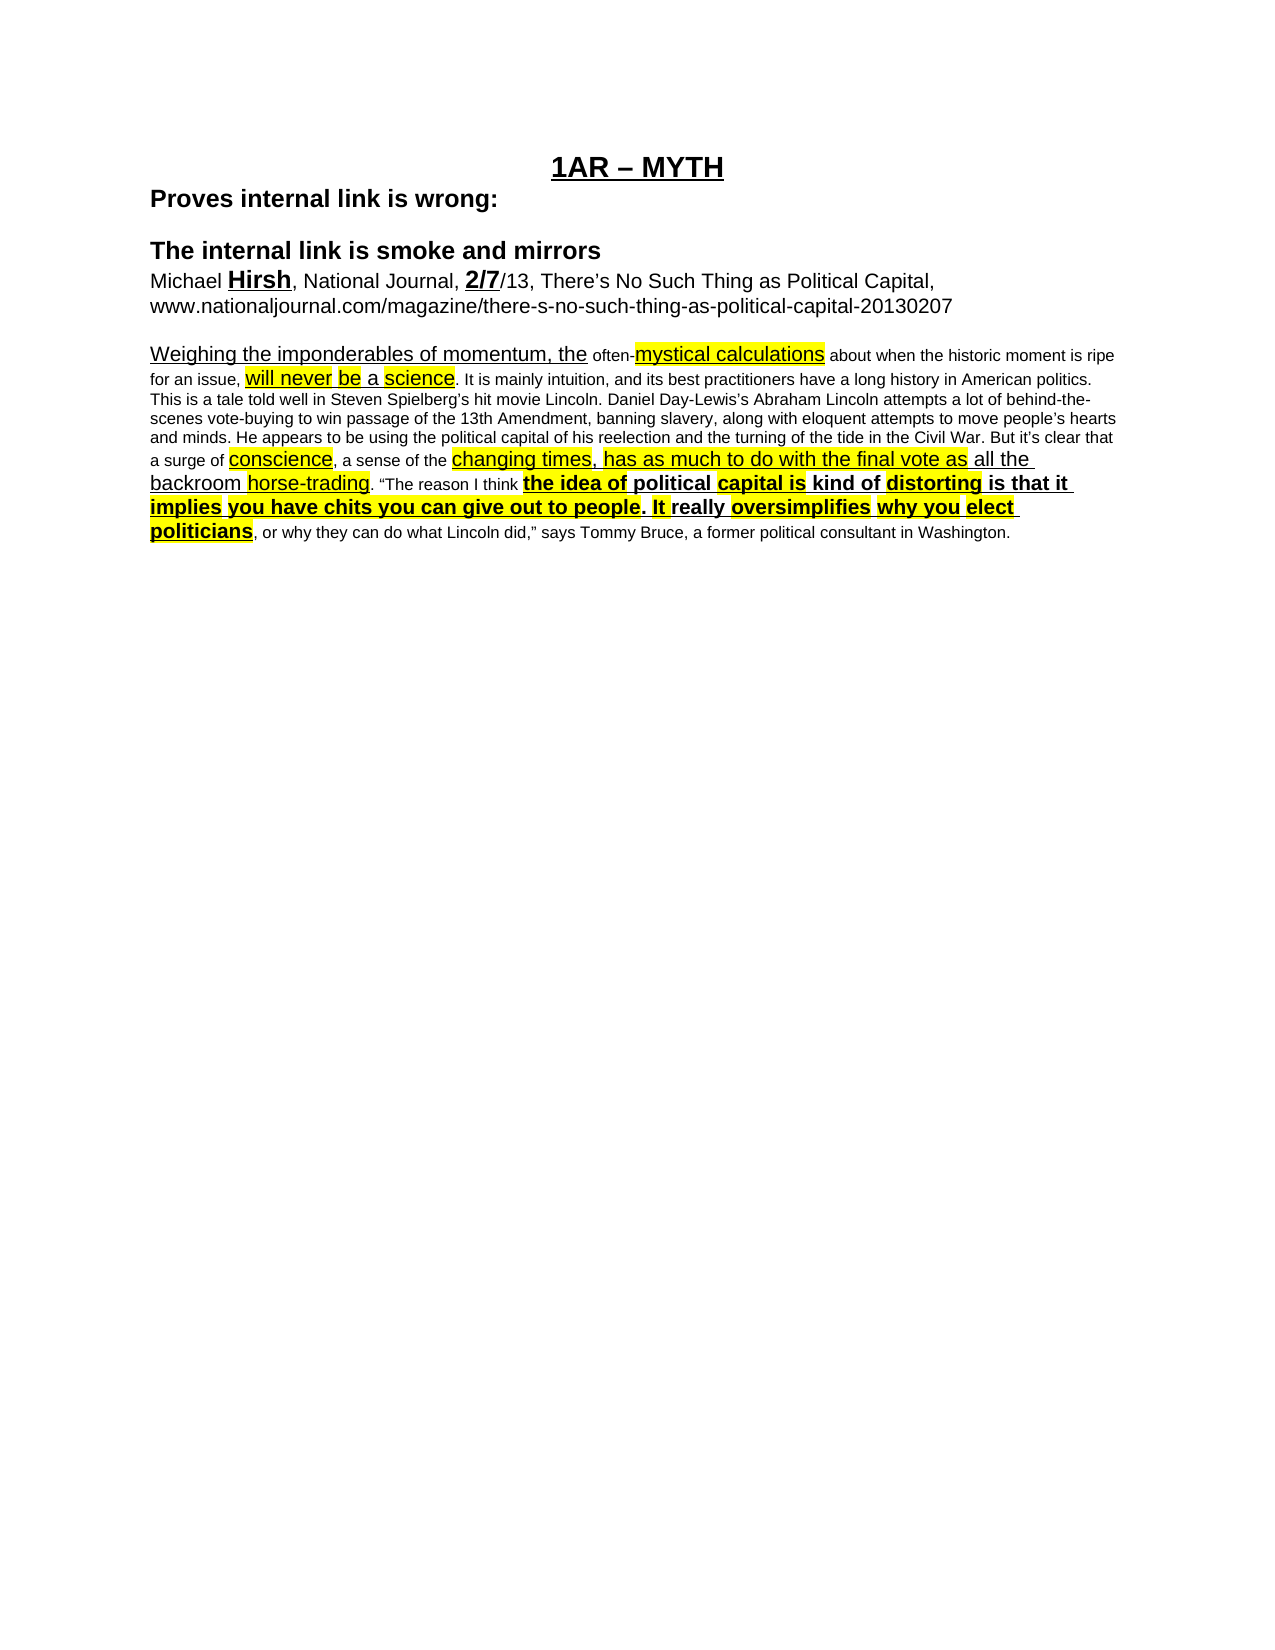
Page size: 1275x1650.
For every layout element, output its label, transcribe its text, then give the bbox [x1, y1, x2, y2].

text Michael Hirsh, National Journal, 2/7/13, There’s No Such Thing as Political Capital, www.nationaljournal.com/magazine/there-s-no-such-thing-as-political-capital-20130207 [150, 265, 1125, 318]
subtitle Proves internal link is wrong: [150, 183, 1125, 212]
subtitle The internal link is smoke and mirrors [150, 236, 1125, 265]
text Weighing the imponderables of momentum, the often-mystical calculations about when the historic moment is ripe for an issue, will never be a science. It is mainly intuition, and its best practitioners have a long history in American politics. This is a tale told well in Steven Spielberg’s hit movie Lincoln. Daniel Day-Lewis’s Abraham Lincoln attempts a lot of behind-the-scenes vote-buying to win passage of the 13th Amendment, banning slavery, along with eloquent attempts to move people’s hearts and minds. He appears to be using the political capital of his reelection and the turning of the tide in the Civil War. But it’s clear that a surge of conscience, a sense of the changing times, has as much to do with the final vote as all the backroom horse-trading. “The reason I think the idea of political capital is kind of distorting is that it implies you have chits you can give out to people. It really oversimplifies why you elect politicians, or why they can do what Lincoln did,” says Tommy Bruce, a former political consultant in Washington. [150, 342, 1125, 543]
subtitle 1ar – myth [150, 150, 1125, 183]
